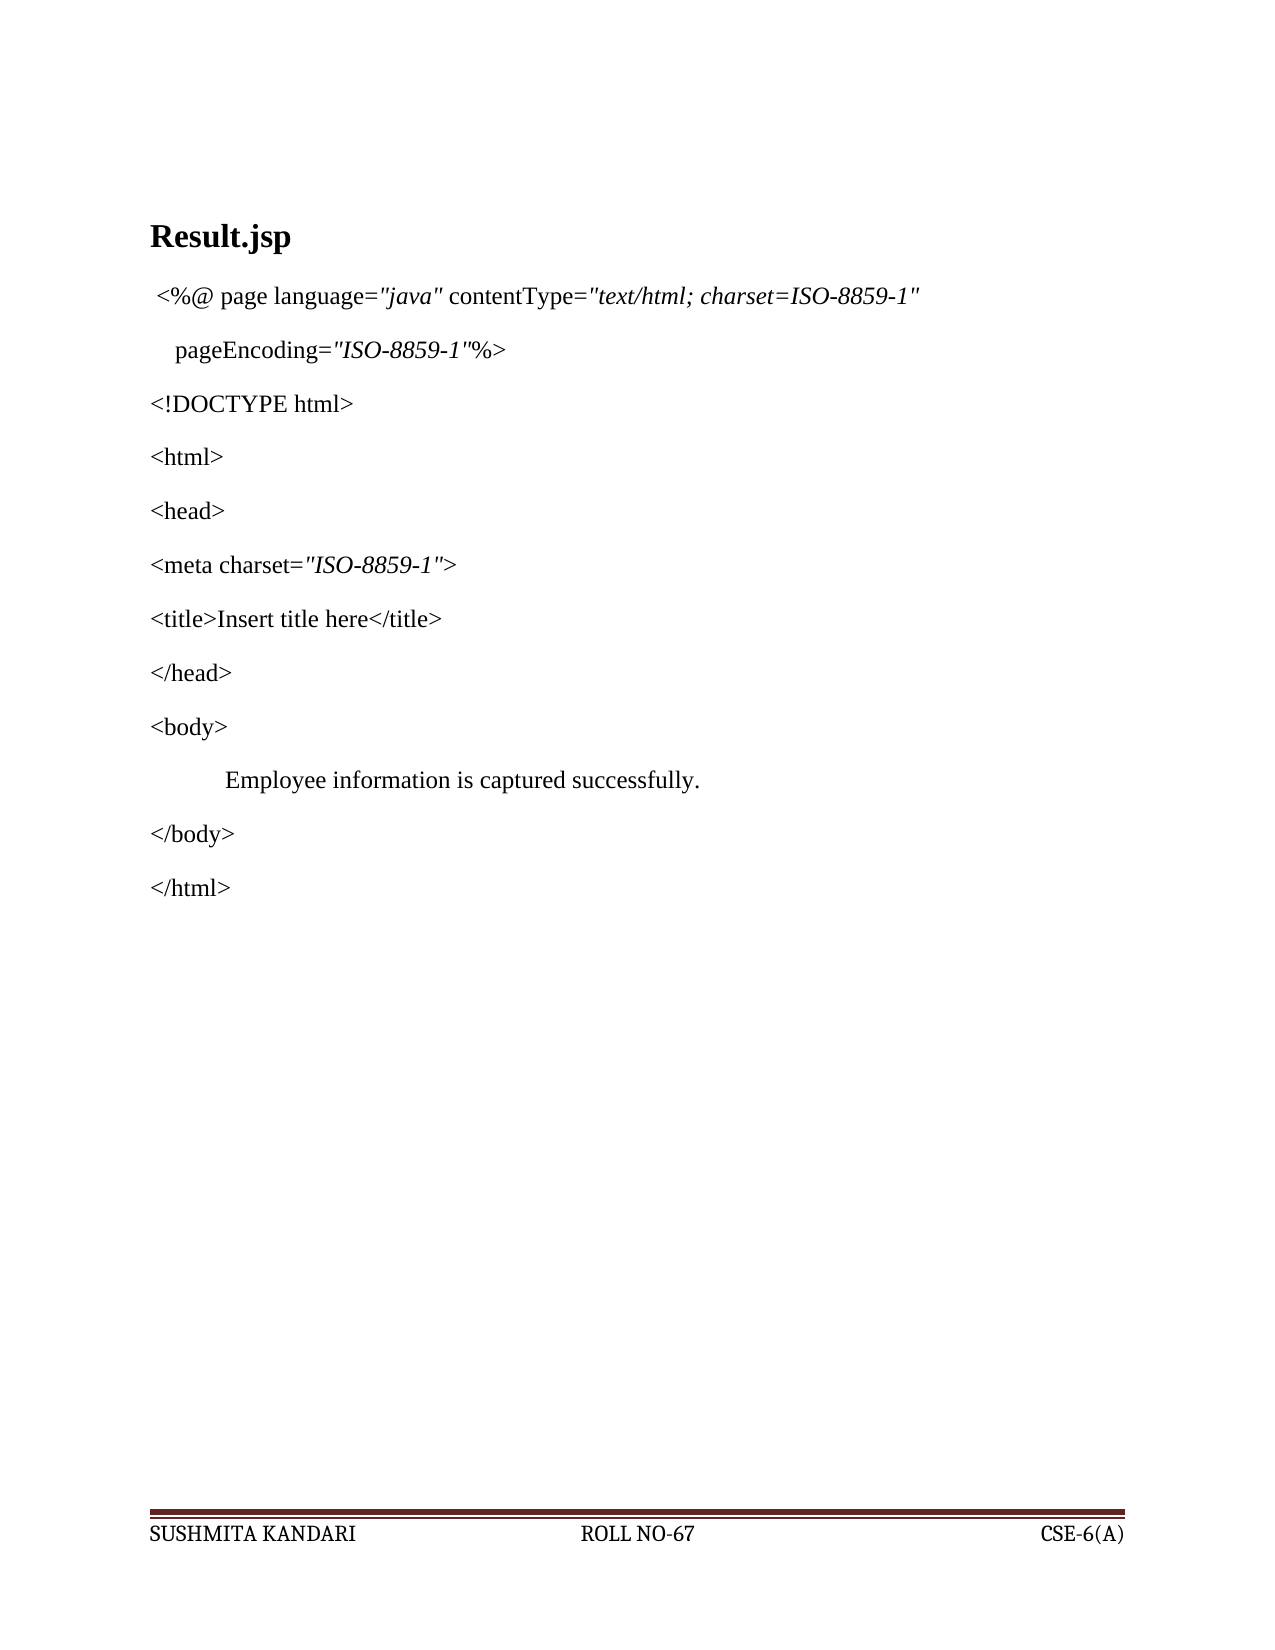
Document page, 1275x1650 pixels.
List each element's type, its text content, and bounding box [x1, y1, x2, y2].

text </body> [150, 819, 1125, 848]
text pageEncoding="ISO-8859-1"%> [150, 335, 1125, 363]
text </head> [150, 658, 1125, 687]
text <meta charset="ISO-8859-1"> [150, 550, 1125, 579]
text <head> [150, 496, 1125, 525]
text Result.jsp [150, 216, 1125, 254]
text <body> [150, 712, 1125, 741]
text <!DOCTYPE html> [150, 389, 1125, 417]
text </html> [150, 873, 1125, 902]
text <title>Insert title here</title> [150, 604, 1125, 633]
text Employee information is captured successfully. [150, 766, 1125, 794]
text <html> [150, 442, 1125, 471]
text <%@ page language="java" contentType="text/html; charset=ISO-8859-1" [150, 281, 1125, 310]
